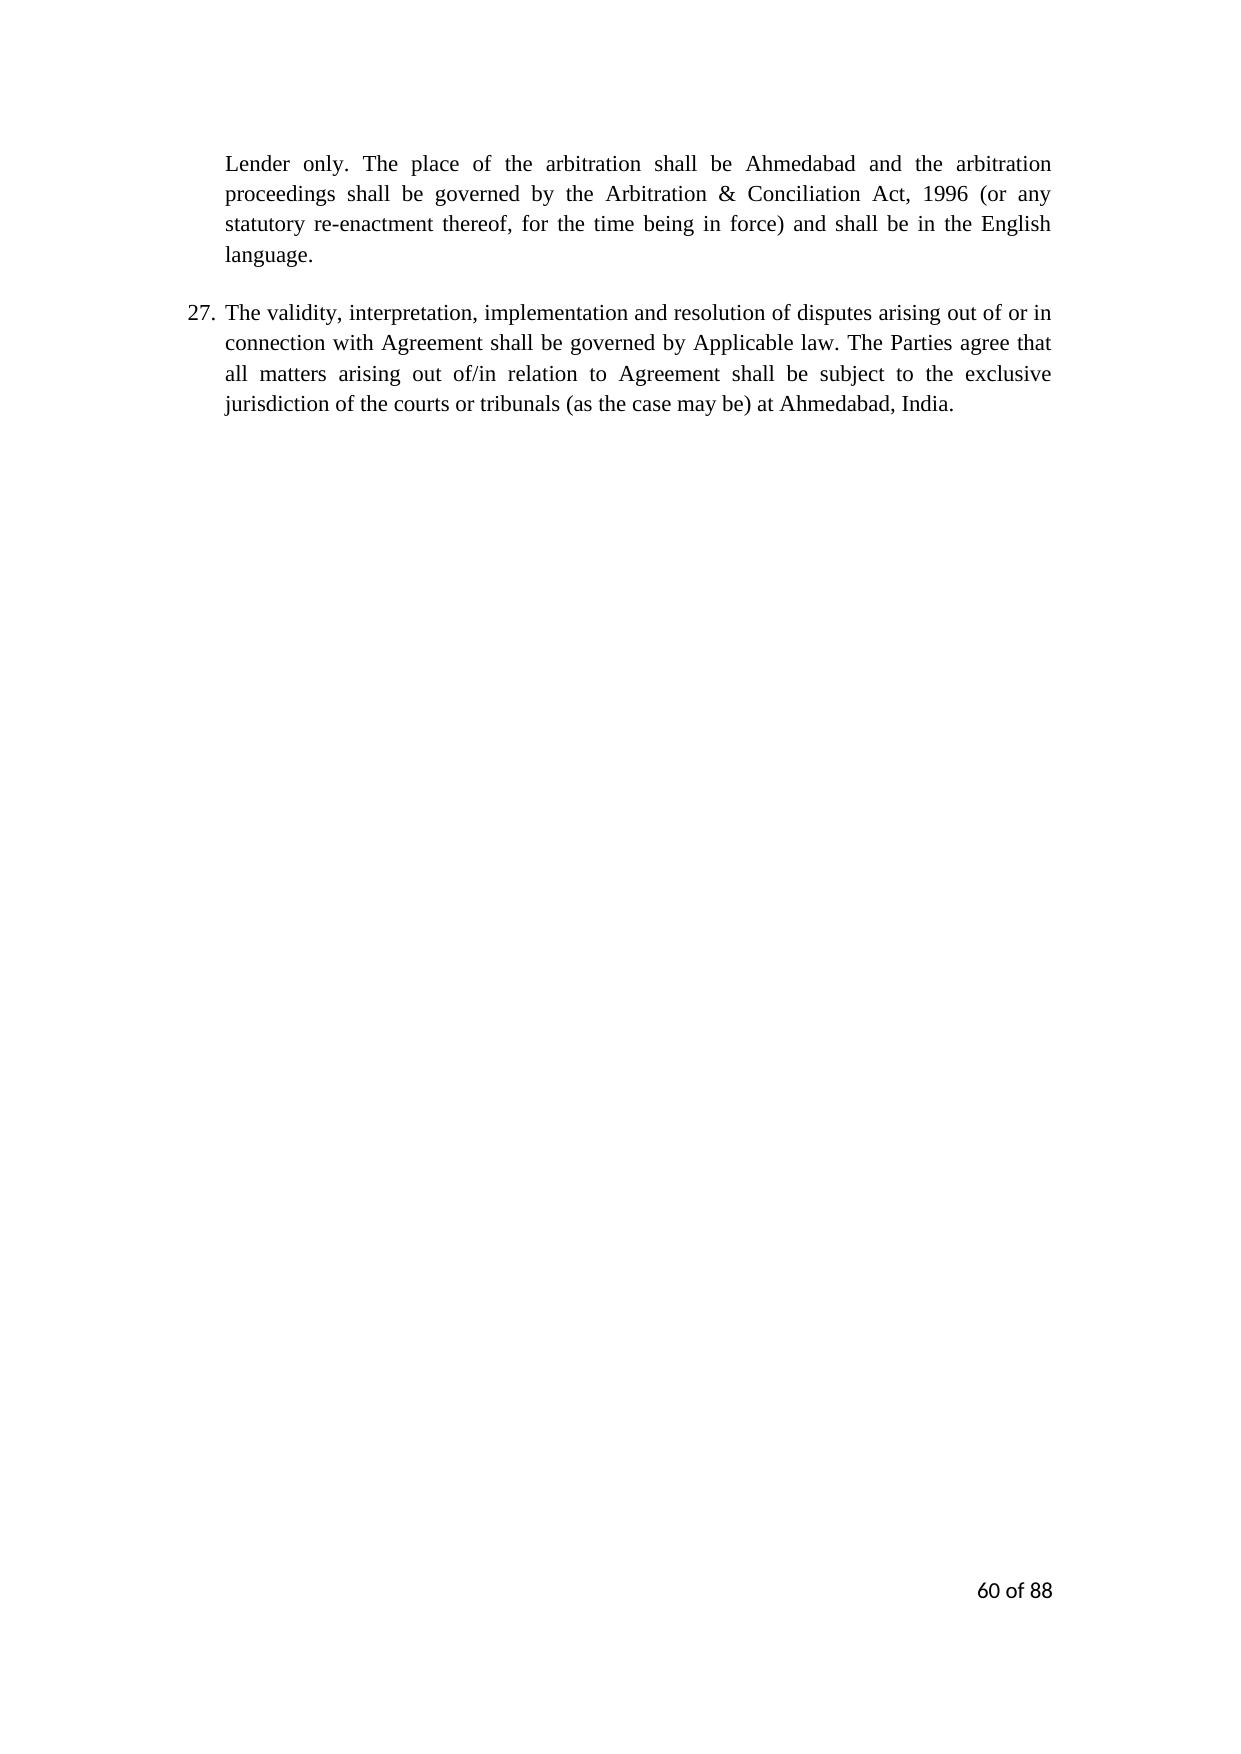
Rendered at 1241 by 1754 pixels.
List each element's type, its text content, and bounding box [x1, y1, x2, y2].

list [187, 150, 1053, 267]
list The validity, interpretation, implementation and resolution of disputes arising out of or in connection with Agreement shall be governed by Applicable law. The Parties agree that all matters arising out of/in relation to Agreement shall be subject to the exclusive jurisdiction of the courts or tribunals (as the case may be) at Ahmedabad, India. [187, 299, 1053, 416]
